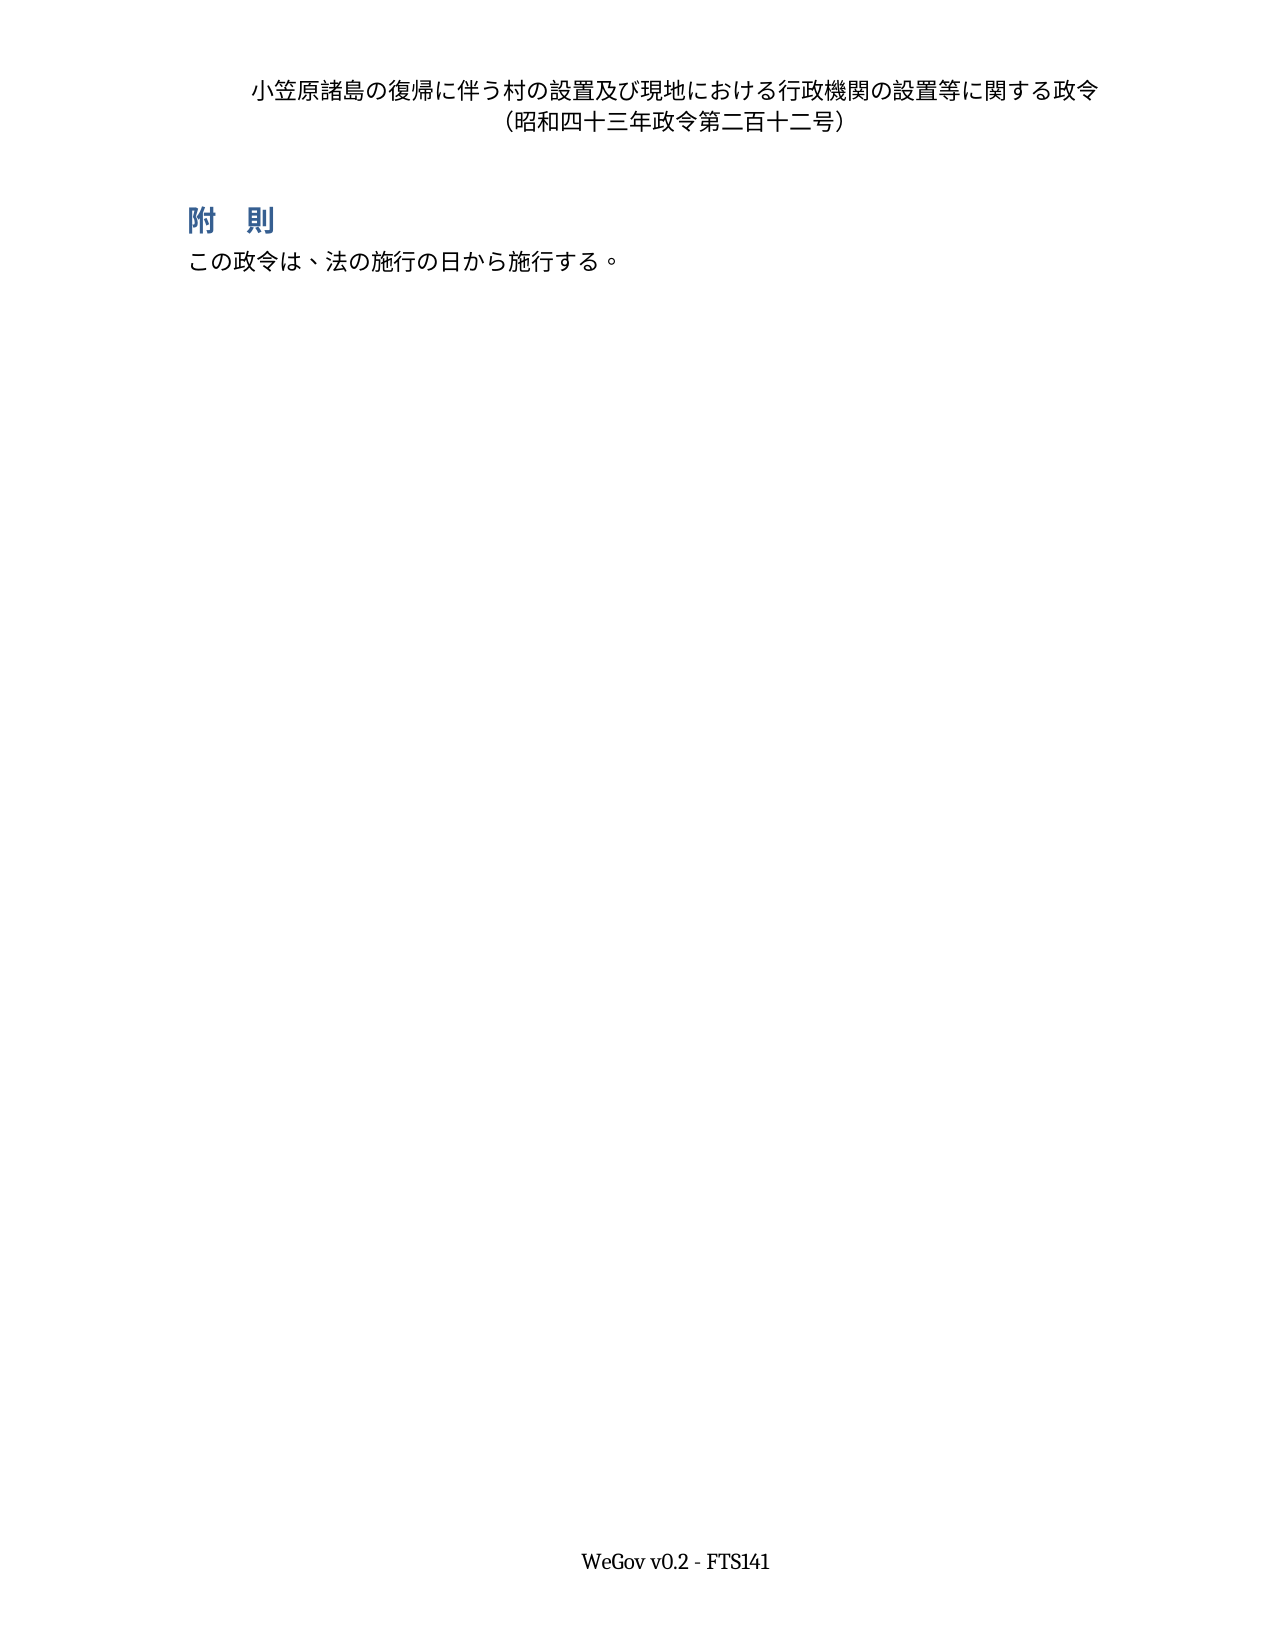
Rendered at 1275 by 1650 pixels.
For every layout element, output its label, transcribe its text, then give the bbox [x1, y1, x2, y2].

text この政令は、法の施行の日から施行する。 [187, 246, 1087, 277]
subtitle 附 則 [187, 200, 1087, 240]
